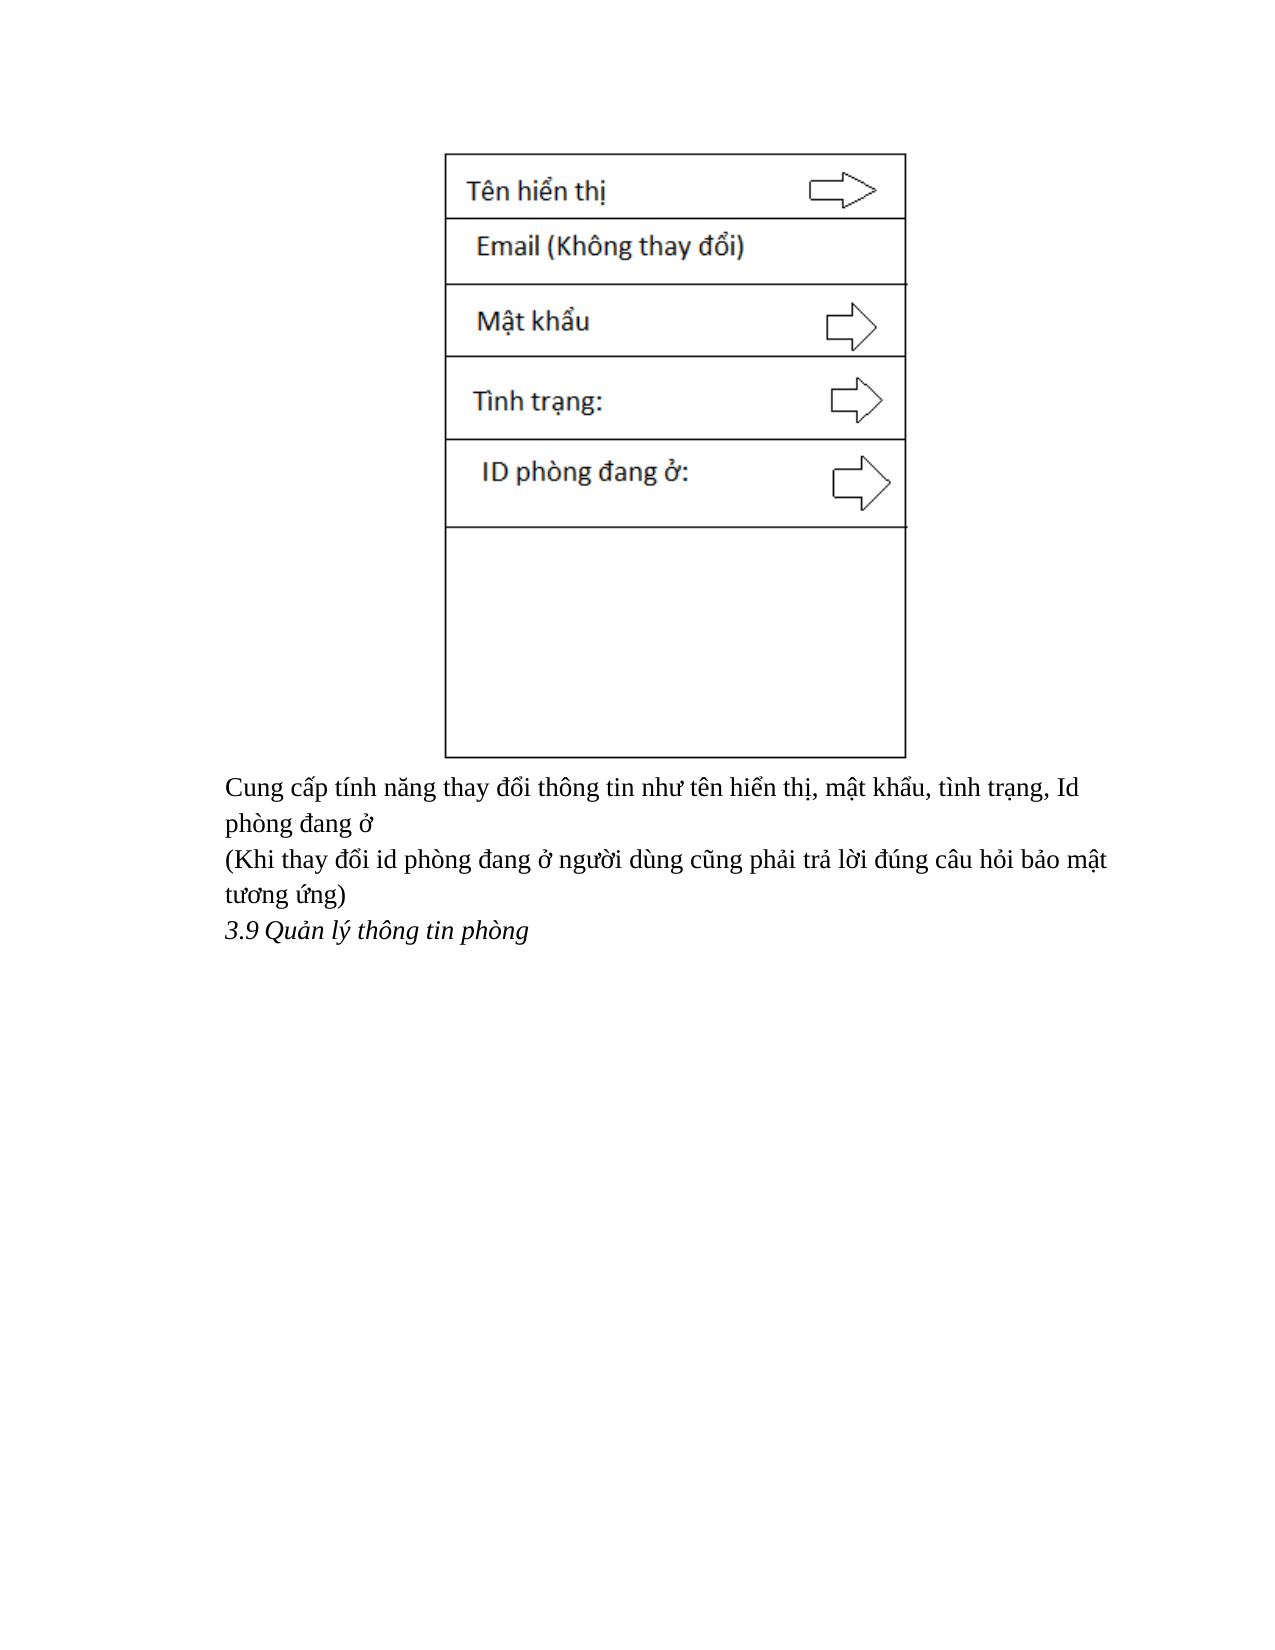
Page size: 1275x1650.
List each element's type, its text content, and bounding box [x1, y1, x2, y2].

list Cung cấp tính năng thay đổi thông tin như tên hiển thị, mật khẩu, tình trạng, Id phòng đang ở [225, 771, 1125, 838]
list (Khi thay đổi id phòng đang ở người dùng cũng phải trả lời đúng câu hỏi bảo mật tương ứng) [225, 843, 1125, 910]
picture [431, 150, 919, 768]
list Quản lý thông tin phòng [225, 914, 1125, 945]
